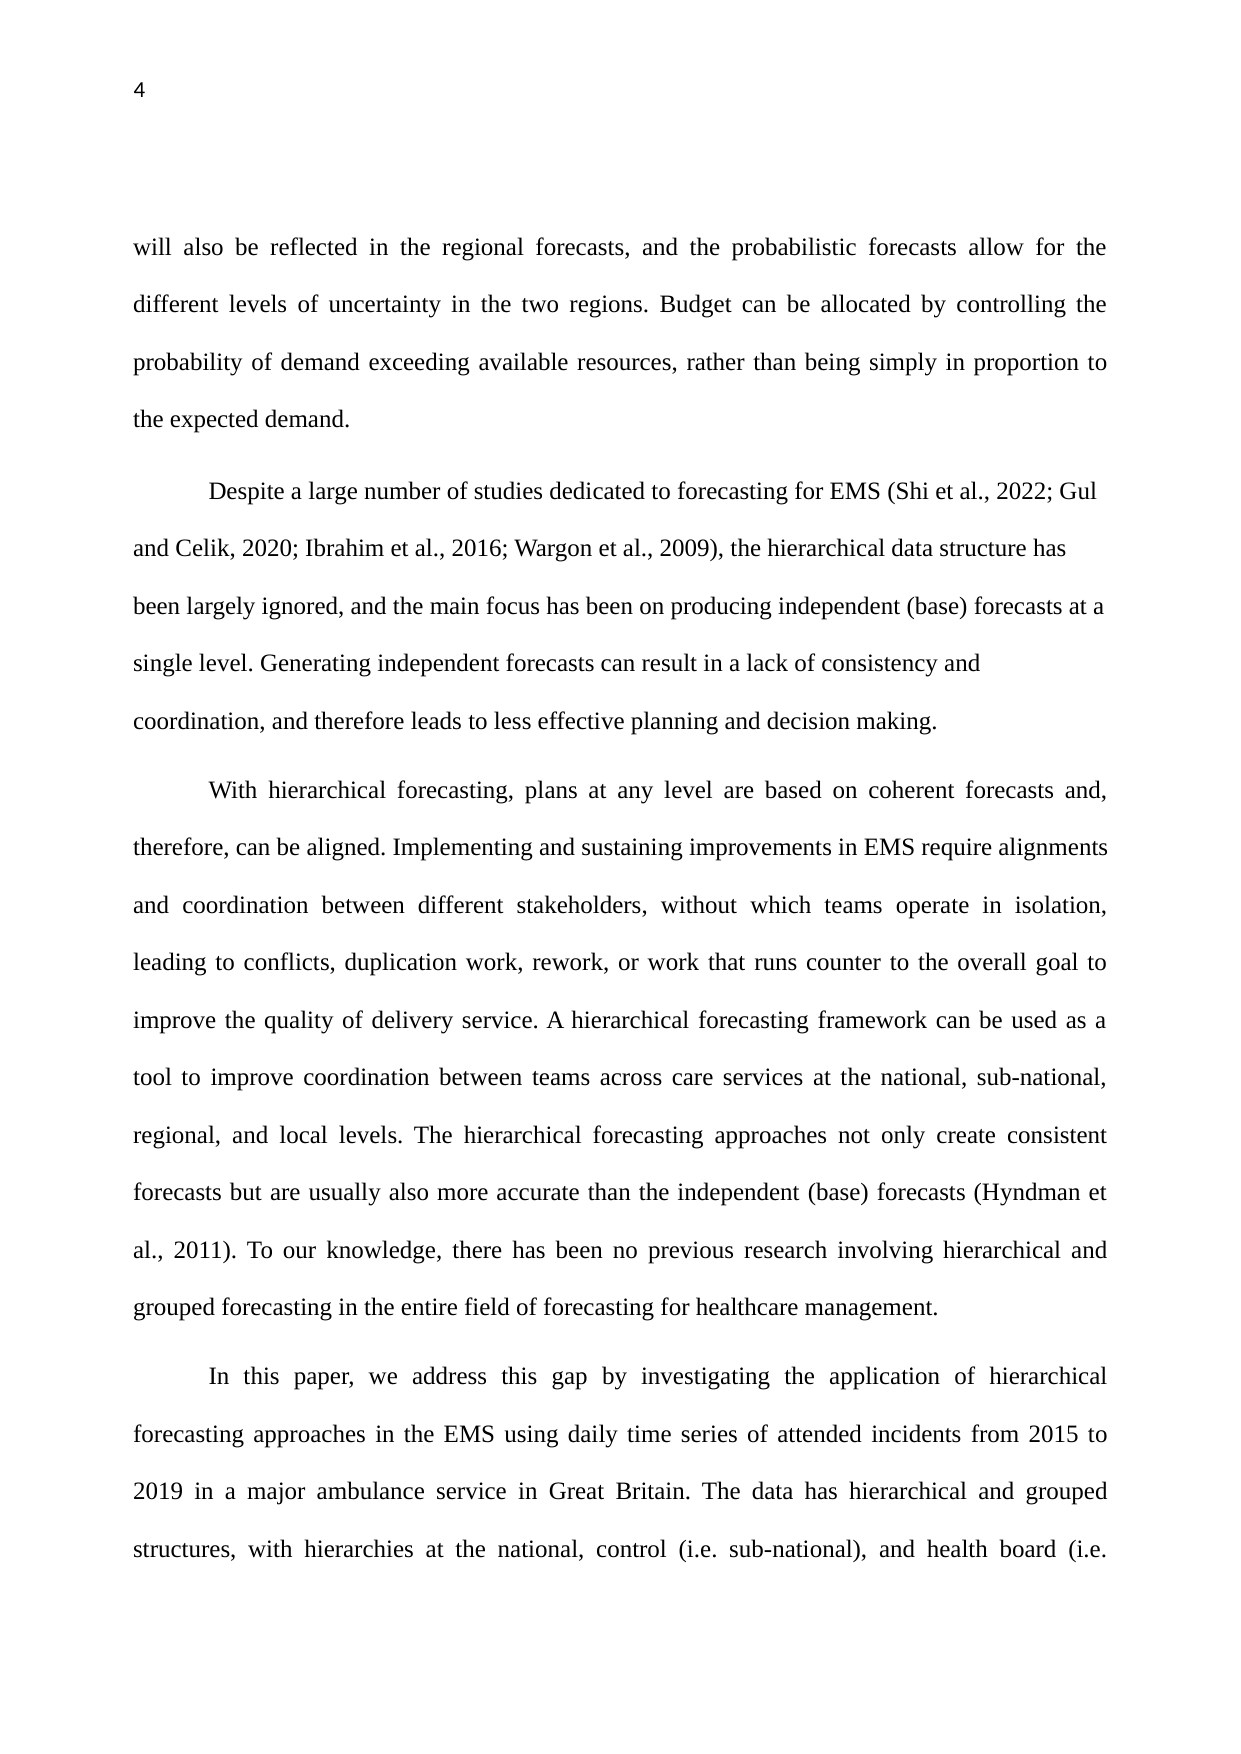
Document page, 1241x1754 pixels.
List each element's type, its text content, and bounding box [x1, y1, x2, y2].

text Despite a large number of studies dedicated to forecasting for EMS (Shi et al., 2022; Gul and Celik, 2020; Ibrahim et al., 2016; Wargon et al., 2009), the hierarchical data structure has been largely ignored, and the main focus has been on producing independent (base) forecasts at a single level. Generating independent forecasts can result in a lack of consistency and coordination, and therefore leads to less effective planning and decision making. [133, 476, 1109, 734]
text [133, 1361, 1108, 1562]
text With hierarchical forecasting, plans at any level are based on coherent forecasts and, therefore, can be aligned. Implementing and sustaining improvements in EMS require alignments and coordination between different stakeholders, without which teams operate in isolation, leading to conflicts, duplication work, rework, or work that runs counter to the overall goal to improve the quality of delivery service. A hierarchical forecasting framework can be used as a tool to improve coordination between teams across care services at the national, sub-national, regional, and local levels. The hierarchical forecasting approaches not only create consistent forecasts but are usually also more accurate than the independent (base) forecasts (Hyndman et al., 2011). To our knowledge, there has been no previous research involving hierarchical and grouped forecasting in the entire field of forecasting for healthcare management. [133, 775, 1108, 1321]
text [133, 232, 1108, 433]
